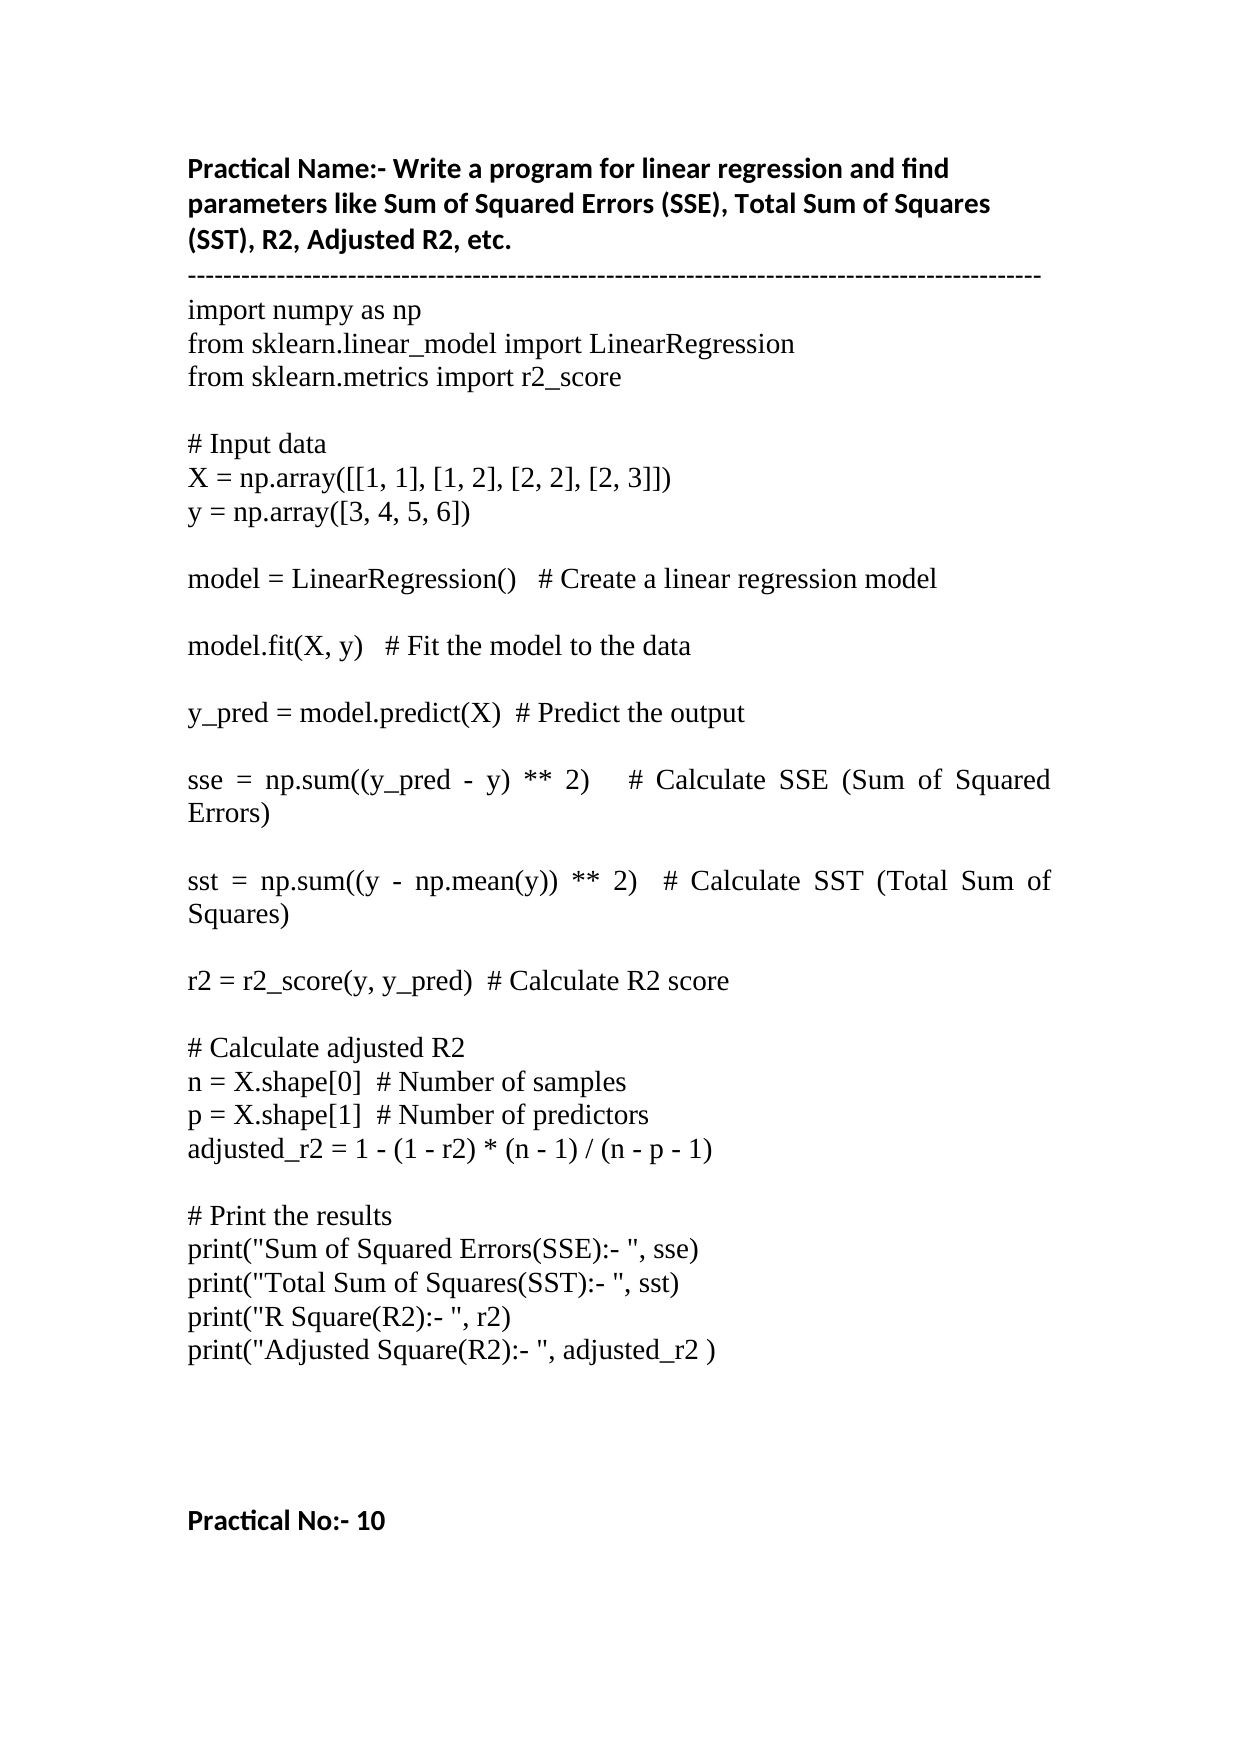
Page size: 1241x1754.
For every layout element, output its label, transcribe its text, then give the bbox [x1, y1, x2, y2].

text Practical No:- 10 [187, 1502, 1053, 1538]
text from sklearn.linear_model import LinearRegression [187, 326, 1053, 359]
text n = X.shape[0] # Number of samples [187, 1064, 1053, 1097]
text sse = np.sum((y_pred - y) ** 2) # Calculate SSE (Sum of Squared Errors) [187, 762, 1053, 829]
text adjusted_r2 = 1 - (1 - r2) * (n - 1) / (n - p - 1) [187, 1131, 1053, 1164]
text Practical Name:- Write a program for linear regression and find parameters like Sum of Squared Errors (SSE), Total Sum of Squares (SST), R2, Adjusted R2, etc. [187, 150, 1053, 257]
text sst = np.sum((y - np.mean(y)) ** 2) # Calculate SST (Total Sum of Squares) [187, 863, 1053, 930]
text print("Sum of Squared Errors(SSE):- ", sse) [187, 1232, 1053, 1265]
text model.fit(X, y) # Fit the model to the data [187, 628, 1053, 661]
text # Print the results [187, 1198, 1053, 1232]
text import numpy as np [187, 292, 1053, 326]
text ------------------------------------------------------------------------------------------------ [187, 257, 1053, 292]
text model = LinearRegression() # Create a linear regression model [187, 561, 1053, 594]
text r2 = r2_score(y, y_pred) # Calculate R2 score [187, 963, 1053, 997]
text y = np.array([3, 4, 5, 6]) [187, 494, 1053, 527]
text # Input data [187, 427, 1053, 460]
text # Calculate adjusted R2 [187, 1030, 1053, 1064]
text y_pred = model.predict(X) # Predict the output [187, 695, 1053, 728]
text from sklearn.metrics import r2_score [187, 359, 1053, 393]
text print("R Square(R2):- ", r2) [187, 1299, 1053, 1332]
text X = np.array([[1, 1], [1, 2], [2, 2], [2, 3]]) [187, 460, 1053, 494]
text p = X.shape[1] # Number of predictors [187, 1097, 1053, 1131]
text print("Total Sum of Squares(SST):- ", sst) [187, 1265, 1053, 1299]
text print("Adjusted Square(R2):- ", adjusted_r2 ) [187, 1332, 1053, 1366]
